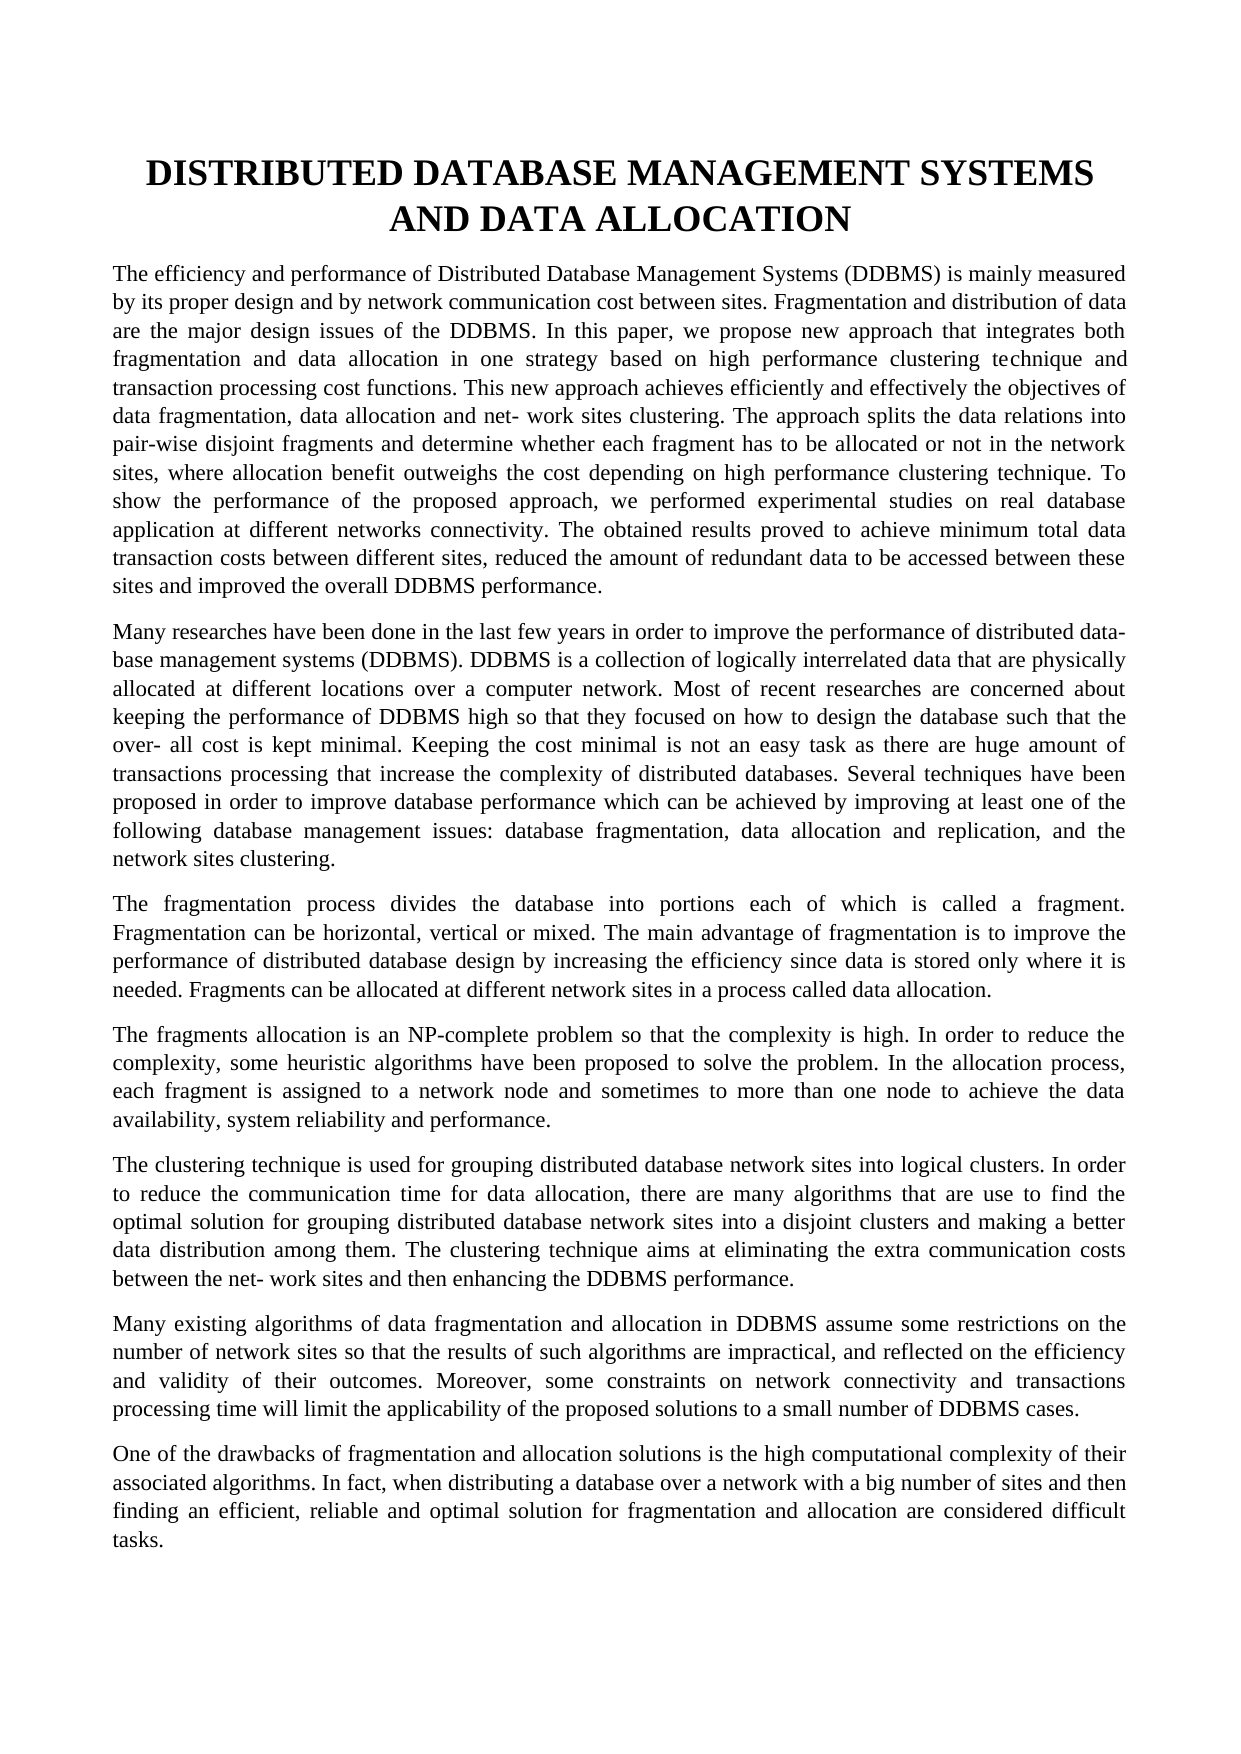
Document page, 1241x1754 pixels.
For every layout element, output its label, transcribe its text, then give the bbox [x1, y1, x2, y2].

text Many existing algorithms of data fragmentation and allocation in DDBMS assume some restrictions on the number of network sites so that the results of such algorithms are impractical, and reflected on the efficiency and validity of their outcomes. Moreover, some constraints on network connectivity and transactions processing time will limit the applicability of the proposed solutions to a small number of DDBMS cases. [112, 1310, 1128, 1422]
text One of the drawbacks of fragmentation and allocation solutions is the high computational complexity of their associated algorithms. In fact, when distributing a database over a network with a big number of sites and then finding an efficient, reliable and optimal solution for fragmentation and allocation are considered difficult tasks. [112, 1440, 1128, 1552]
text The fragments allocation is an NP-complete problem so that the complexity is high. In order to reduce the complexity, some heuristic algorithms have been proposed to solve the problem. In the allocation process, each fragment is assigned to a network node and sometimes to more than one node to achieve the data availability, system reliability and performance. [112, 1021, 1128, 1132]
text Many researches have been done in the last few years in order to improve the performance of distributed data- base management systems (DDBMS). DDBMS is a collection of logically interrelated data that are physically allocated at different locations over a computer network. Most of recent researches are concerned about keeping the performance of DDBMS high so that they focused on how to design the database such that the over- all cost is kept minimal. Keeping the cost minimal is not an easy task as there are huge amount of transactions processing that increase the complexity of distributed databases. Several techniques have been proposed in order to improve database performance which can be achieved by improving at least one of the following database management issues: database fragmentation, data allocation and replication, and the network sites clustering. [112, 618, 1128, 872]
text The clustering technique is used for grouping distributed database network sites into logical clusters. In order to reduce the communication time for data allocation, there are many algorithms that are use to find the optimal solution for grouping distributed database network sites into a disjoint clusters and making a better data distribution among them. The clustering technique aims at eliminating the extra communication costs between the net- work sites and then enhancing the DDBMS performance. [112, 1151, 1128, 1291]
text The efficiency and performance of Distributed Database Management Systems (DDBMS) is mainly measured by its proper design and by network communication cost between sites. Fragmentation and distribution of data are the major design issues of the DDBMS. In this paper, we propose new approach that integrates both fragmentation and data allocation in one strategy based on high performance clustering technique and transaction processing cost functions. This new approach achieves efficiently and effectively the objectives of data fragmentation, data allocation and net- work sites clustering. The approach splits the data relations into pair-wise disjoint fragments and determine whether each fragment has to be allocated or not in the network sites, where allocation benefit outweighs the cost depending on high performance clustering technique. To show the performance of the proposed approach, we performed experimental studies on real database application at different networks connectivity. The obtained results proved to achieve minimum total data transaction costs between different sites, reduced the amount of redundant data to be accessed between these sites and improved the overall DDBMS performance. [112, 260, 1128, 599]
text DISTRIBUTED DATABASE MANAGEMENT SYSTEMS AND DATA ALLOCATION [112, 150, 1128, 240]
text The fragmentation process divides the database into portions each of which is called a fragment. Fragmentation can be horizontal, vertical or mixed. The main advantage of fragmentation is to improve the performance of distributed database design by increasing the efficiency since data is stored only where it is needed. Fragments can be allocated at different network sites in a process called data allocation. [112, 890, 1128, 1002]
